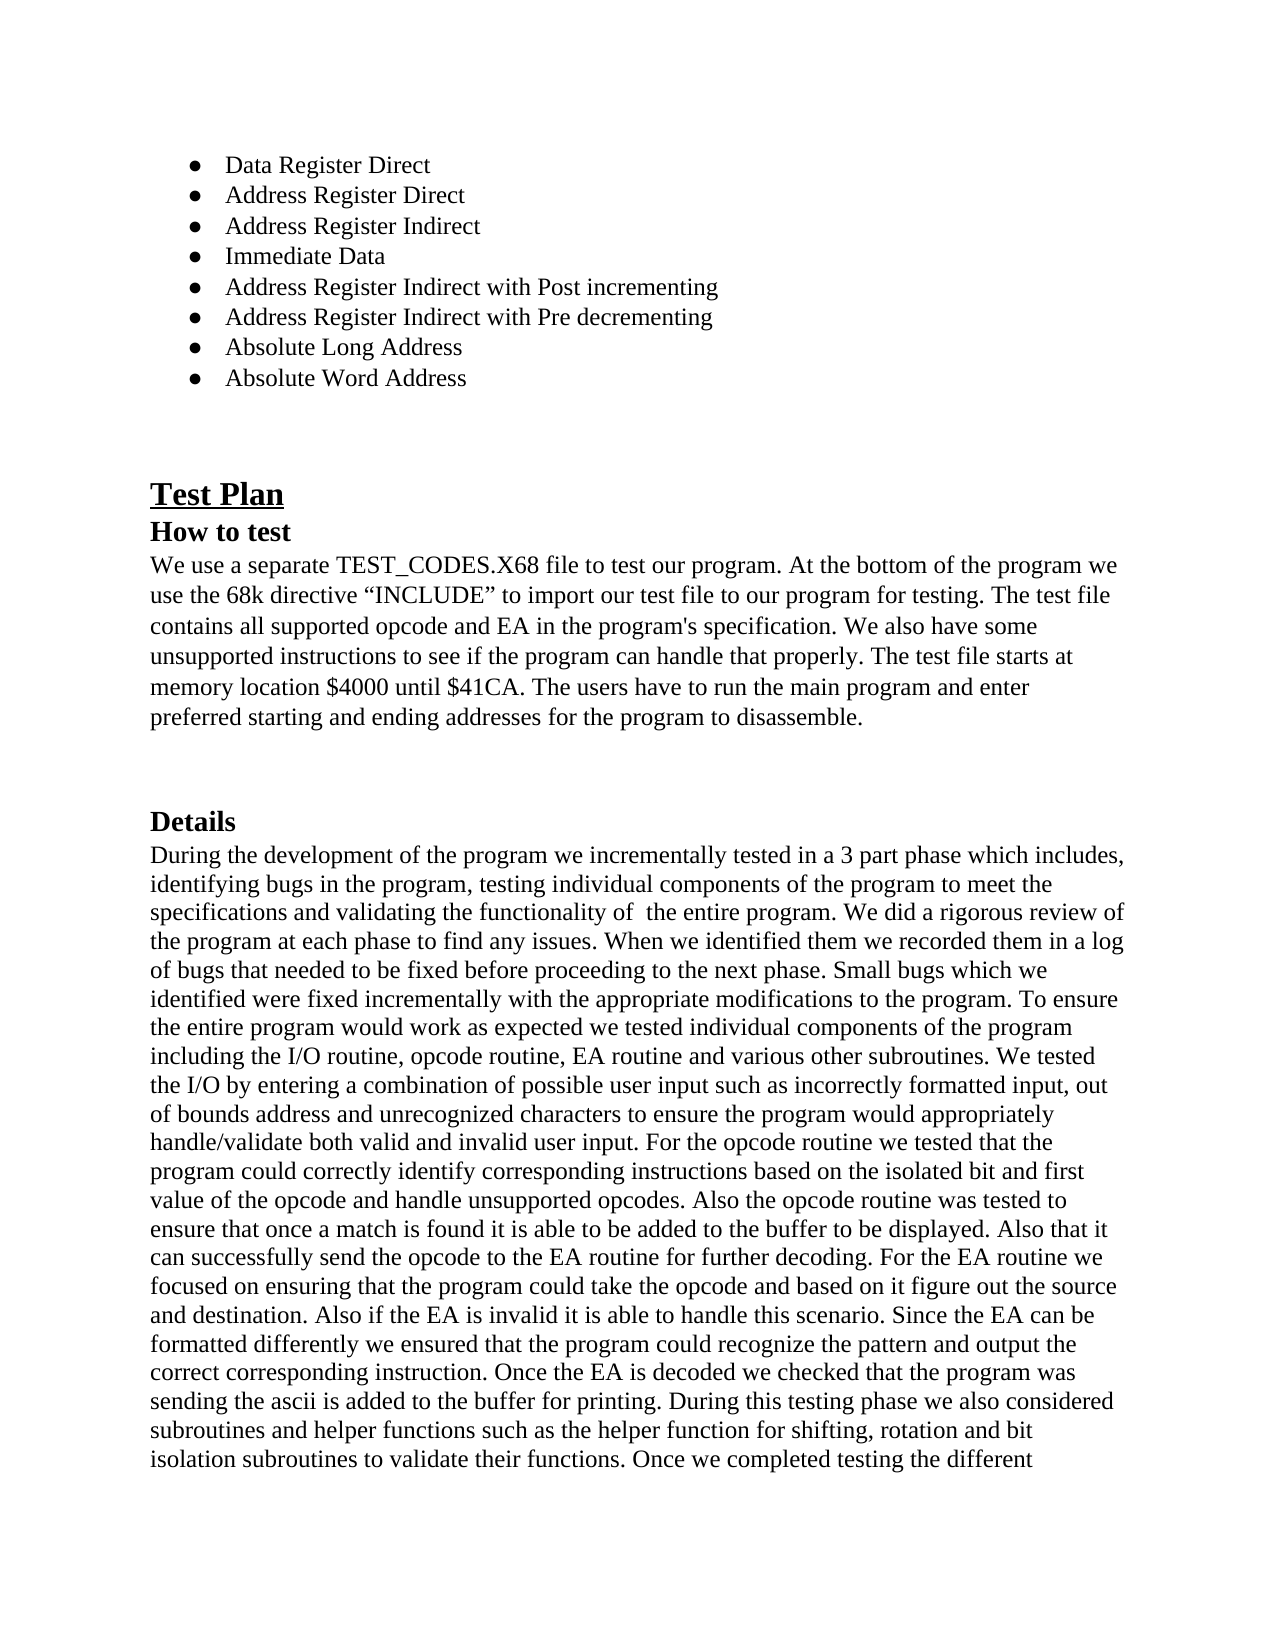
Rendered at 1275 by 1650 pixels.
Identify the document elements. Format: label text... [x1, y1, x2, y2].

list Address Register Indirect with Pre decrementing [142, 302, 1125, 331]
text Details [104, 804, 1125, 838]
list Immediate Data [142, 241, 1125, 270]
list Address Register Indirect [142, 211, 1125, 239]
list Absolute Long Address [142, 332, 1125, 361]
list Address Register Indirect with Post incrementing [142, 272, 1125, 300]
text How to test [104, 514, 1125, 548]
list Absolute Word Address [142, 363, 1125, 392]
text We use a separate TEST_CODES.X68 file to test our program. At the bottom of the program we use the 68k directive “INCLUDE” to import our test file to our program for testing. The test file contains all supported opcode and EA in the program's specification. We also have some unsupported instructions to see if the program can handle that properly. The test file starts at memory location $4000 until $41CA. The users have to run the main program and enter preferred starting and ending addresses for the program to disassemble. [104, 550, 1125, 731]
list Address Register Direct [142, 180, 1125, 209]
text Test Plan [104, 474, 1125, 512]
list Data Register Direct [142, 150, 1125, 179]
